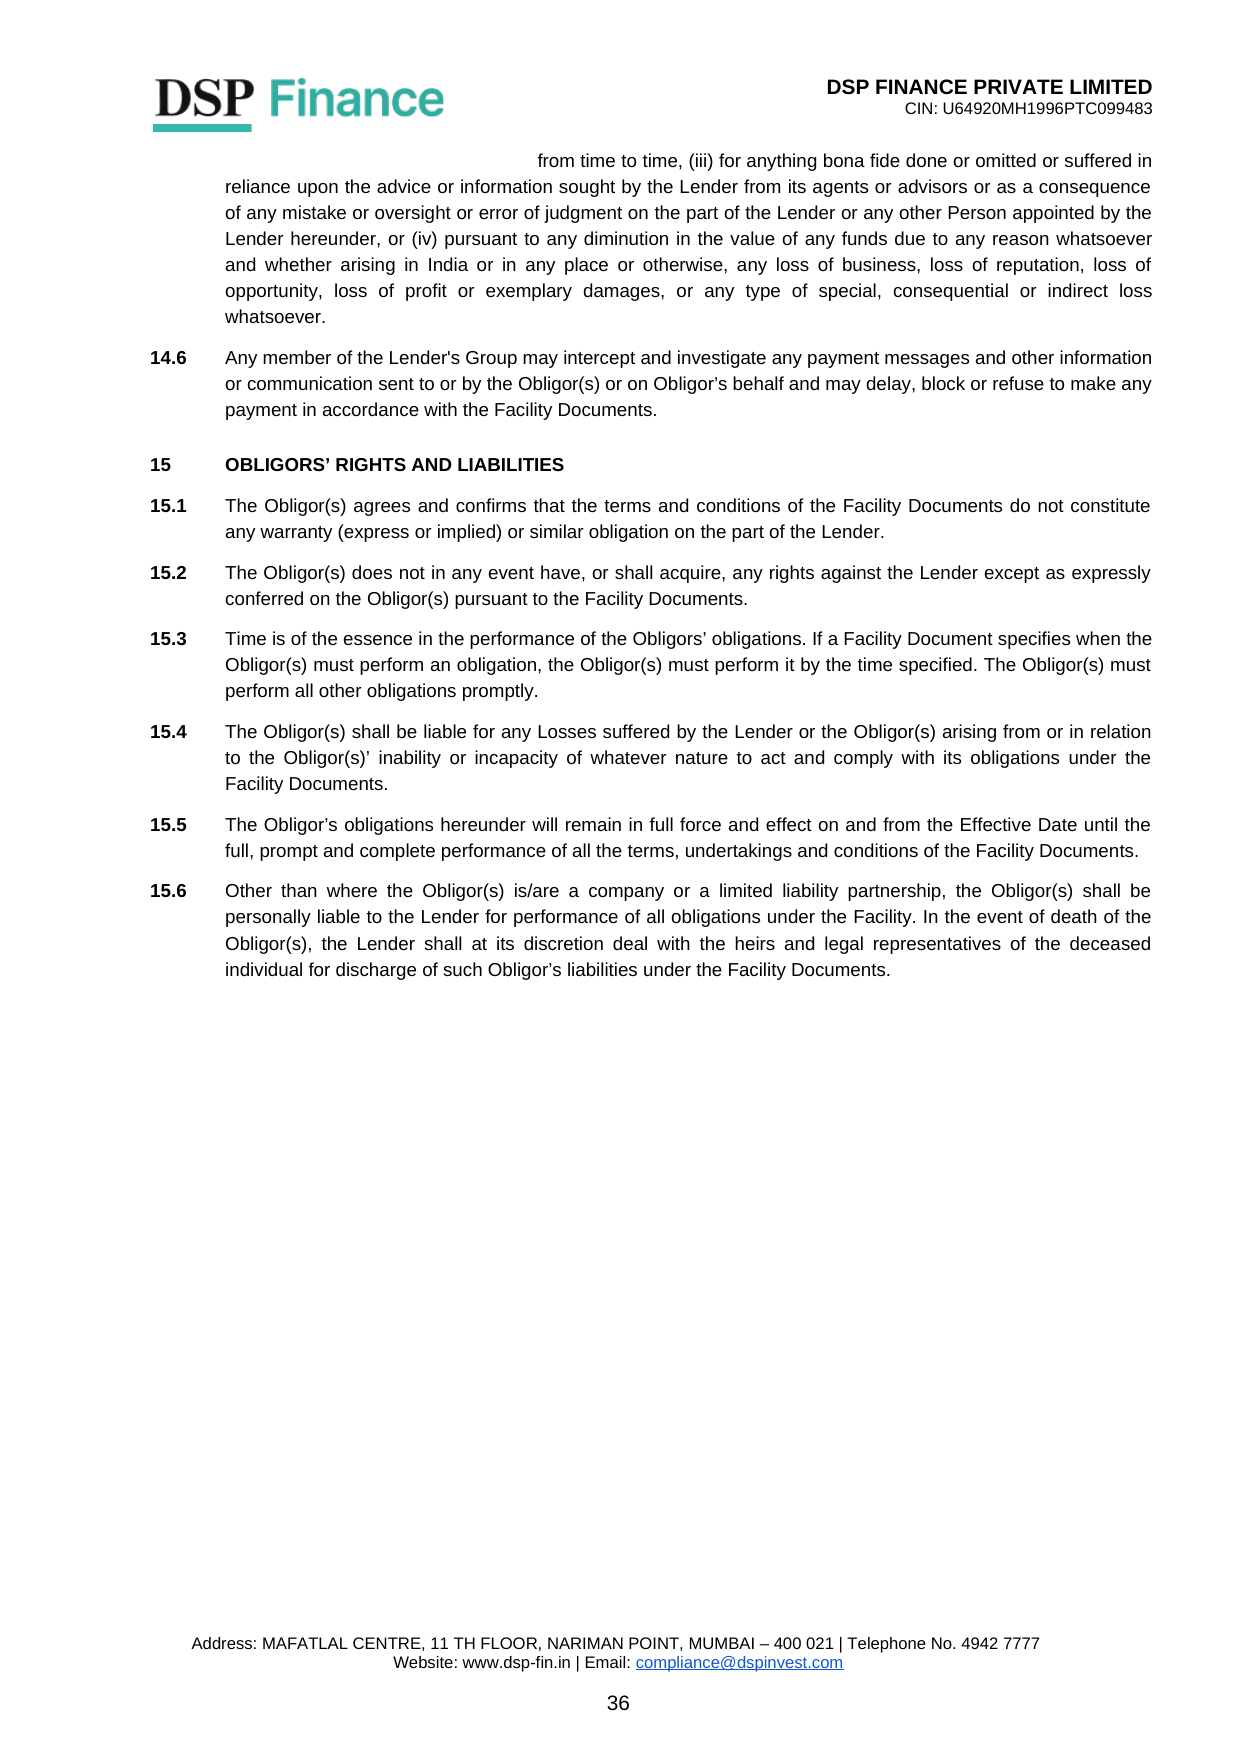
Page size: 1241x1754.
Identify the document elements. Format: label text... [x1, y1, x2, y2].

list Other than where the Obligor(s) is/are a company or a limited liability partnership, the Obligor(s) shall be personally liable to the Lender for performance of all obligations under the Facility. In the event of death of the Obligor(s), the Lender shall at its discretion deal with the heirs and legal representatives of the deceased individual for discharge of such Obligor’s liabilities under the Facility Documents. [150, 880, 1153, 980]
list OBLIGORS’ RIGHTS AND LIABILITIES [150, 454, 1153, 476]
list The Obligor(s) shall be liable for any Losses suffered by the Lender or the Obligor(s) arising from or in relation to the Obligor(s)’ inability or incapacity of whatever nature to act and comply with its obligations under the Facility Documents. [150, 721, 1153, 794]
list Time is of the essence in the performance of the Obligors’ obligations. If a Facility Document specifies when the Obligor(s) must perform an obligation, the Obligor(s) must perform it by the time specified. The Obligor(s) must perform all other obligations promptly. [150, 628, 1153, 702]
list The Obligor’s obligations hereunder will remain in full force and effect on and from the Effective Date until the full, prompt and complete performance of all the terms, undertakings and conditions of the Facility Documents. [150, 813, 1153, 861]
list The Obligor(s) agrees and confirms that the terms and conditions of the Facility Documents do not constitute any warranty (express or implied) or similar obligation on the part of the Lender. [150, 495, 1153, 542]
list Any member of the Lender's Group may intercept and investigate any payment messages and other information or communication sent to or by the Obligor(s) or on Obligor’s behalf and may delay, block or refuse to make any payment in accordance with the Facility Documents. [150, 347, 1153, 421]
picture [153, 78, 444, 132]
list The Obligor(s) does not in any event have, or shall acquire, any rights against the Lender except as expressly conferred on the Obligor(s) pursuant to the Facility Documents. [150, 561, 1153, 609]
